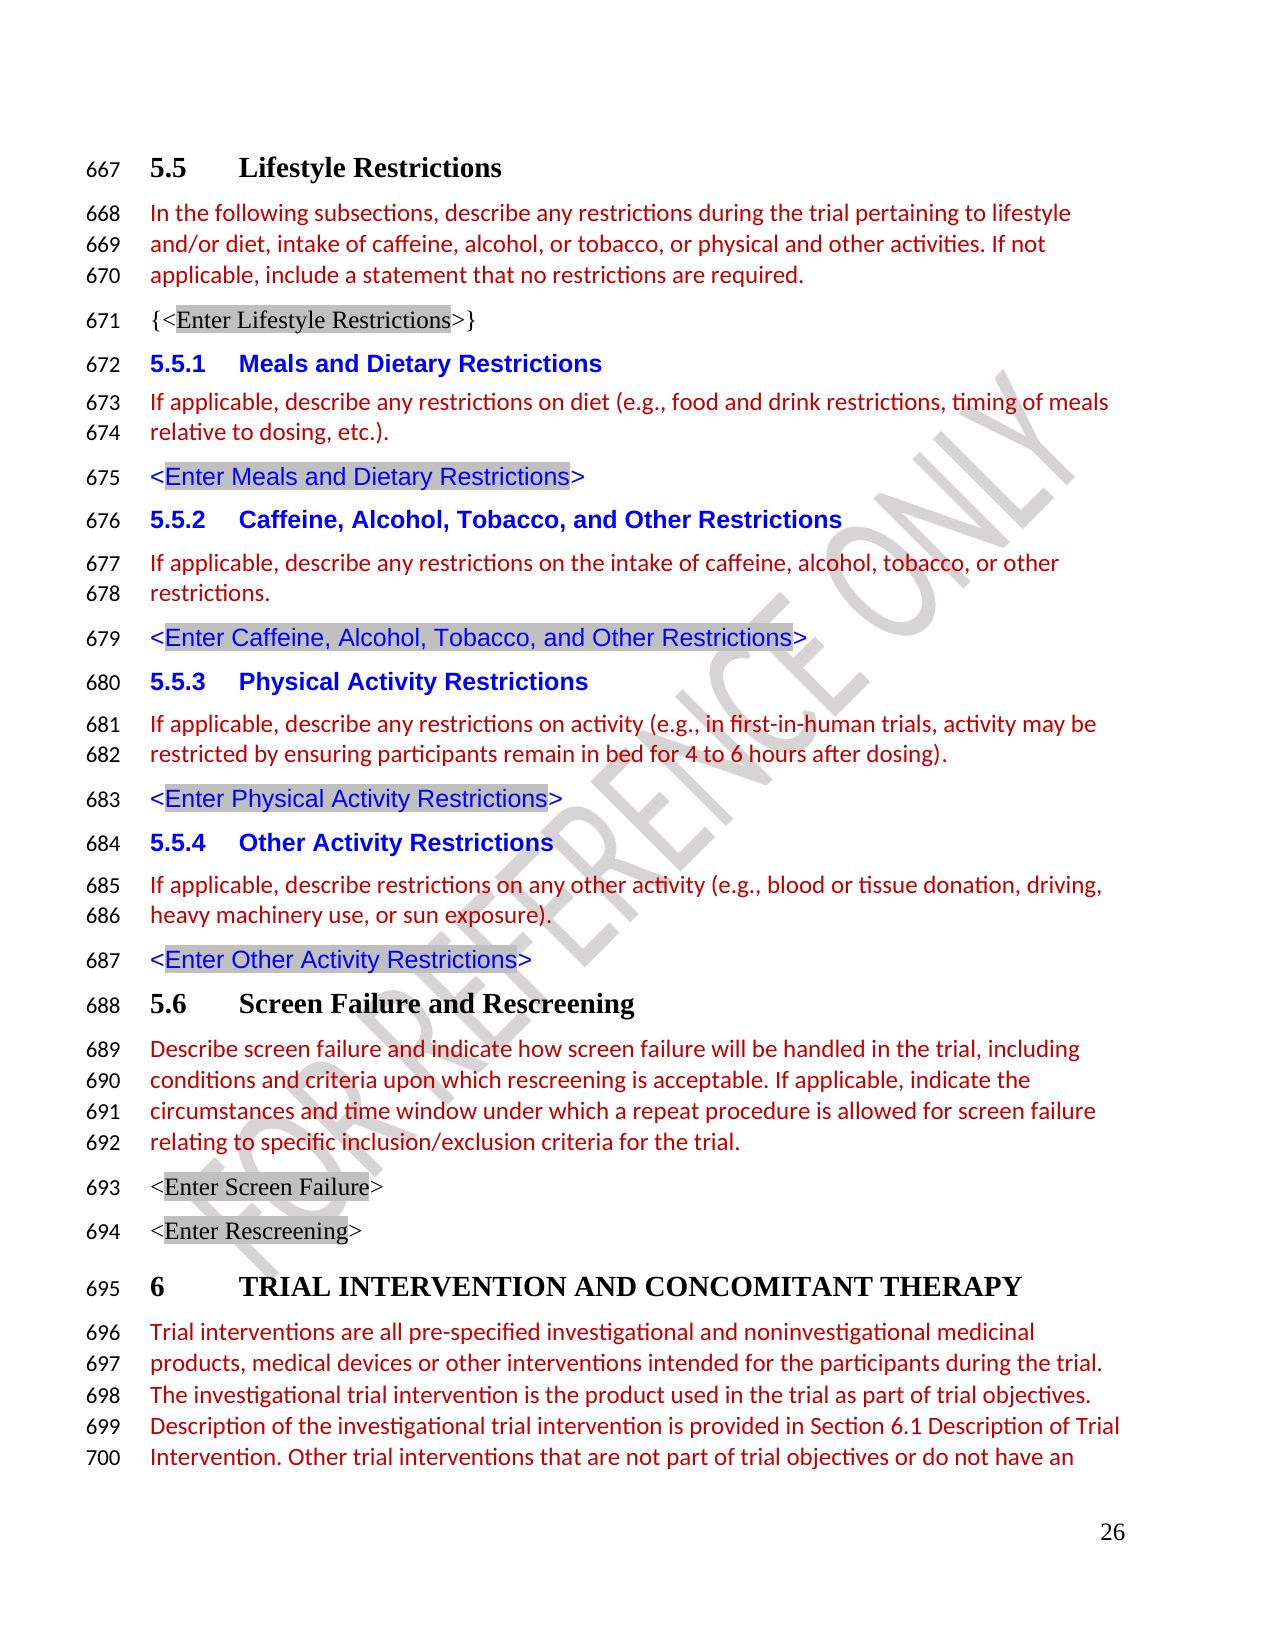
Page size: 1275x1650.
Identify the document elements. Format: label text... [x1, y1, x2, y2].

text <Enter Screen Failure> [150, 1169, 1125, 1201]
subtitle Trial Intervention And Concomitant Therapy [150, 1269, 1125, 1303]
text In the following subsections, describe any restrictions during the trial pertaining to lifestyle and/or diet, intake of caffeine, alcohol, or tobacco, or physical and other activities. If not applicable, include a statement that no restrictions are required. [150, 196, 1125, 290]
text <Enter Other Activity Restrictions> [150, 942, 1125, 973]
subtitle Caffeine, Alcohol, Tobacco, and Other Restrictions [150, 503, 1125, 534]
subtitle Meals and Dietary Restrictions [150, 346, 1125, 377]
subtitle Physical Activity Restrictions [150, 664, 1125, 695]
text {<Enter Lifestyle Restrictions>} [150, 302, 1125, 333]
text <Enter Meals and Dietary Restrictions> [150, 459, 1125, 490]
text <Enter Caffeine, Alcohol, Tobacco, and Other Restrictions> [150, 620, 1125, 651]
text If applicable, describe restrictions on any other activity (e.g., blood or tissue donation, driving, heavy machinery use, or sun exposure). [150, 869, 1125, 930]
text If applicable, describe any restrictions on the intake of caffeine, alcohol, tobacco, or other restrictions. [150, 547, 1125, 608]
text Describe screen failure and indicate how screen failure will be handled in the trial, including conditions and criteria upon which rescreening is acceptable. If applicable, indicate the circumstances and time window under which a repeat procedure is allowed for screen failure relating to specific inclusion/exclusion criteria for the trial. [150, 1032, 1125, 1157]
text <Enter Rescreening> [150, 1213, 1125, 1244]
subtitle Other Activity Restrictions [150, 825, 1125, 856]
subtitle Lifestyle Restrictions [150, 150, 1125, 183]
subtitle Screen Failure and Rescreening [150, 986, 1125, 1019]
text If applicable, describe any restrictions on activity (e.g., in first-in-human trials, activity may be restricted by ensuring participants remain in bed for 4 to 6 hours after dosing). [150, 708, 1125, 769]
text <Enter Physical Activity Restrictions> [150, 781, 1125, 812]
text If applicable, describe any restrictions on diet (e.g., food and drink restrictions, timing of meals relative to dosing, etc.). [150, 386, 1125, 447]
